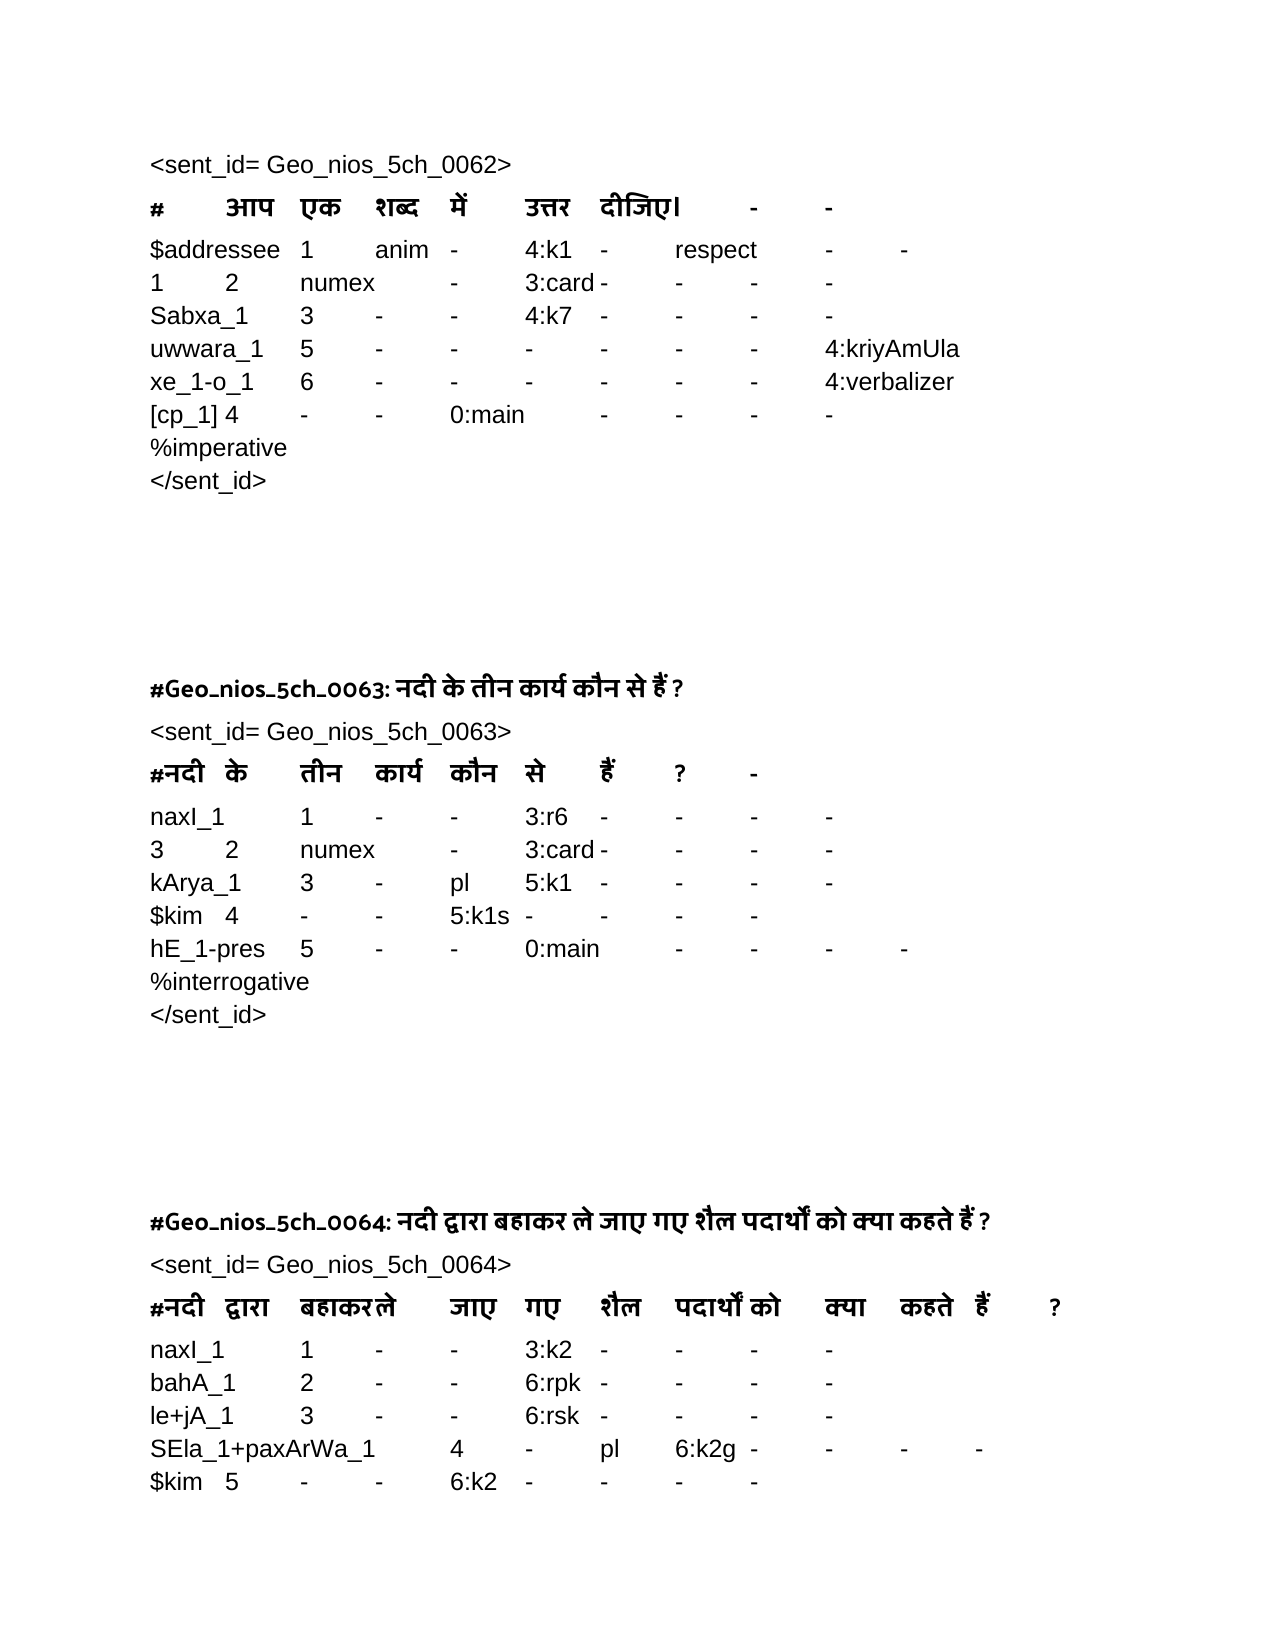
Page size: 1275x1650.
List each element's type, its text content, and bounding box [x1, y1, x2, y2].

text naxI_1 1 - - 3:k2 - - - - [150, 1335, 1125, 1364]
text kArya_1 3 - pl 5:k1 - - - - [150, 868, 1125, 896]
text $addressee 1 anim - 4:k1 - respect - - [150, 235, 1125, 264]
text %imperative [150, 433, 1125, 462]
text %interrogative [150, 967, 1125, 995]
text <sent_id= Geo_nios_5ch_0064> [150, 1250, 1125, 1279]
text #नदी के तीन कार्य कौन से हैं ? - [150, 749, 1125, 795]
text </sent_id> [150, 466, 1125, 495]
text hE_1-pres 5 - - 0:main - - - - [150, 934, 1125, 962]
text xe_1-o_1 6 - - - - - - 4:verbalizer [150, 367, 1125, 396]
text #Geo_nios_5ch_0064: नदी द्वारा बहाकर ले जाए गए शैल पदार्थों को क्या कहते हैं ? [150, 1198, 1125, 1243]
text $kim 5 - - 6:k2 - - - - [150, 1467, 1125, 1496]
text $kim 4 - - 5:k1s - - - - [150, 901, 1125, 929]
text le+jA_1 3 - - 6:rsk - - - - [150, 1401, 1125, 1430]
text Sabxa_1 3 - - 4:k7 - - - - [150, 301, 1125, 330]
text #नदी द्वारा बहाकर ले जाए गए शैल पदार्थों को क्या कहते हैं ? [150, 1283, 1125, 1328]
text <sent_id= Geo_nios_5ch_0063> [150, 716, 1125, 745]
text naxI_1 1 - - 3:r6 - - - - [150, 802, 1125, 830]
text bahA_1 2 - - 6:rpk - - - - [150, 1368, 1125, 1397]
text # आप एक शब्द में उत्तर दीजिए। - - [150, 183, 1125, 228]
text <sent_id= Geo_nios_5ch_0062> [150, 150, 1125, 179]
text 3 2 numex - 3:card - - - - [150, 834, 1125, 863]
text SEla_1+paxArWa_1 4 - pl 6:k2g - - - - [150, 1434, 1125, 1463]
text uwwara_1 5 - - - - - - 4:kriyAmUla [150, 334, 1125, 363]
text #Geo_nios_5ch_0063: नदी के तीन कार्य कौन से हैं ? [150, 664, 1125, 710]
text </sent_id> [150, 1000, 1125, 1028]
text 1 2 numex - 3:card - - - - [150, 268, 1125, 297]
text [cp_1] 4 - - 0:main - - - - [150, 400, 1125, 429]
